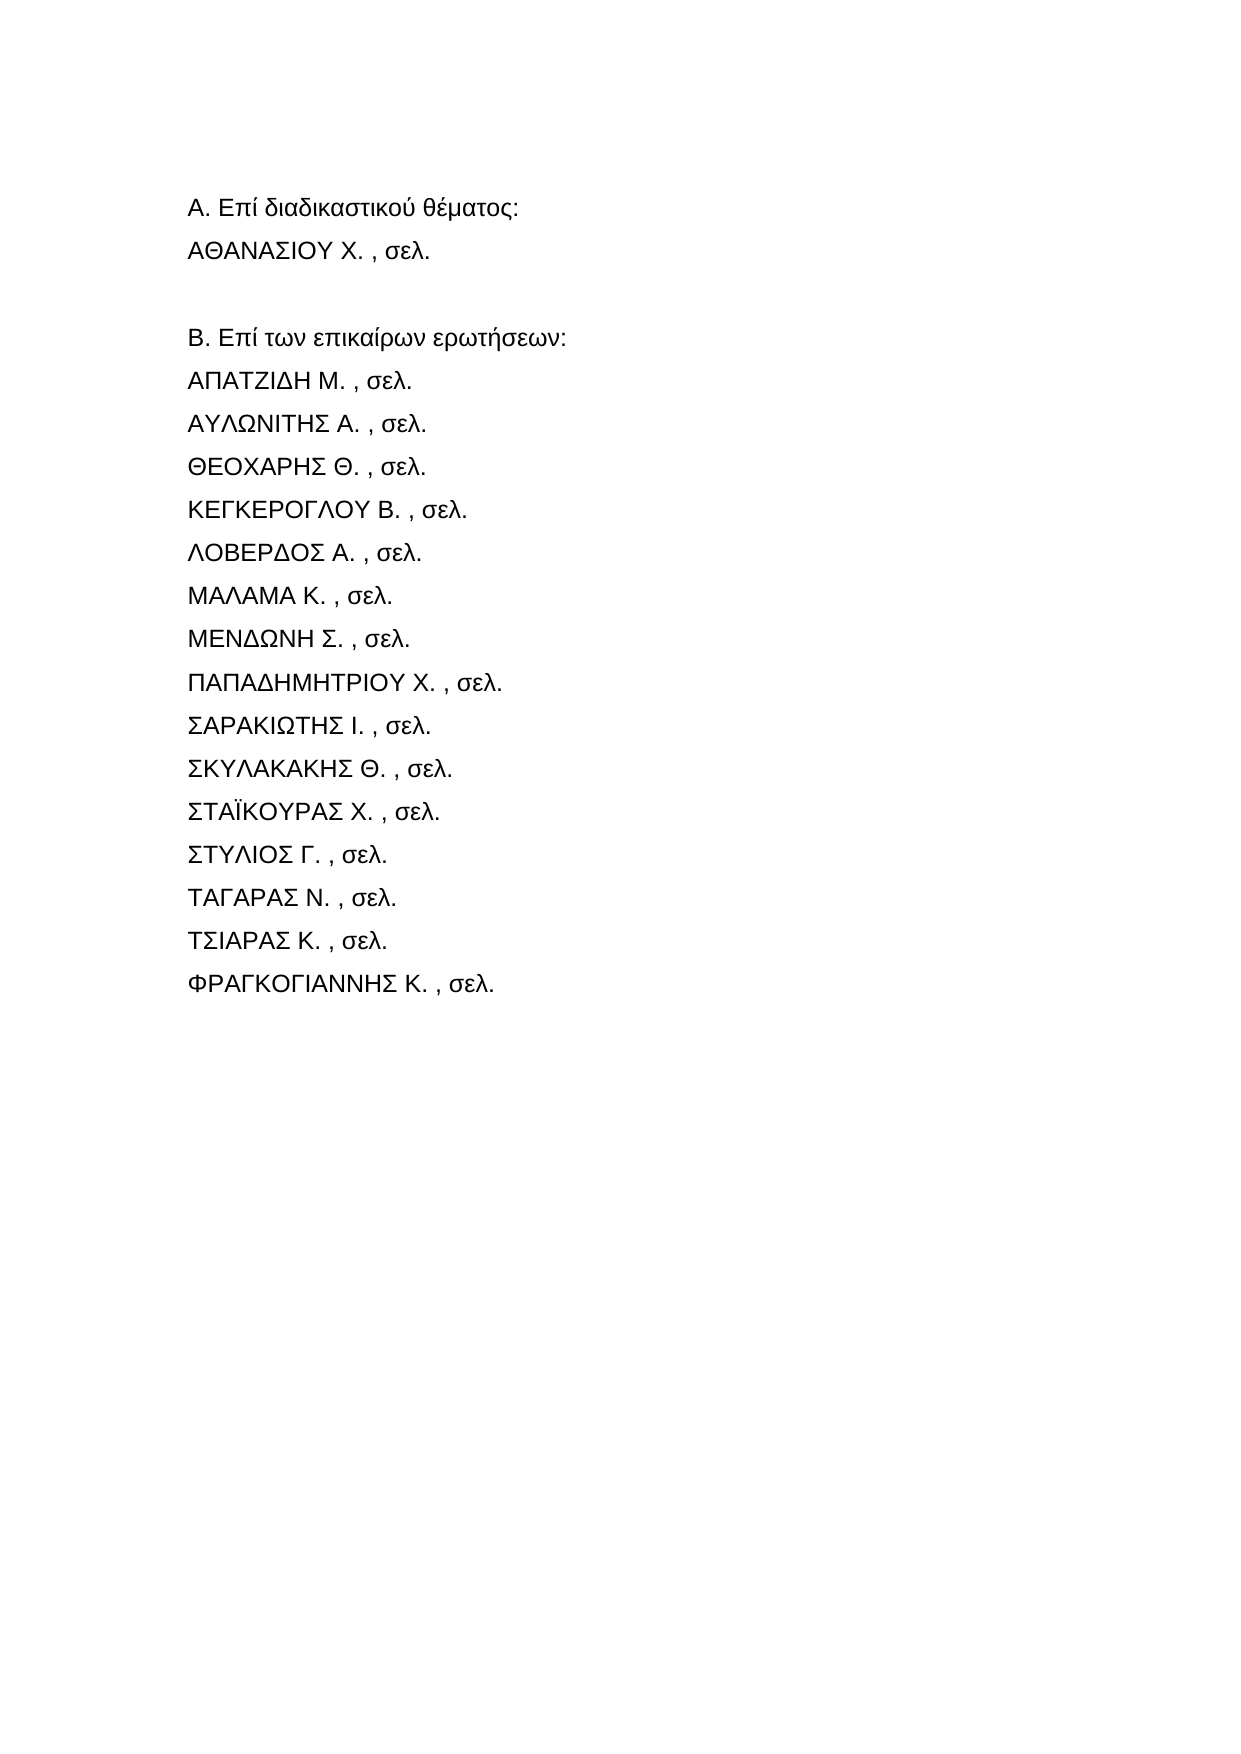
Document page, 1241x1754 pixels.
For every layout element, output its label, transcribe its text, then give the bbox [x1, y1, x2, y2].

text Α. Επί διαδικαστικού θέματος: ΑΘΑΝΑΣΙΟΥ Χ. , σελ. Β. Επί των επικαίρων ερωτήσεων: ΑΠΑΤΖΙΔΗ Μ. , σελ. ΑΥΛΩΝΙΤΗΣ Α. , σελ. ΘΕΟΧΑΡΗΣ Θ. , σελ. ΚΕΓΚΕΡΟΓΛΟΥ Β. , σελ. ΛΟΒΕΡΔΟΣ Α. , σελ. ΜΑΛΑΜΑ Κ. , σελ. ΜΕΝΔΩΝΗ Σ. , σελ. ΠΑΠΑΔΗΜΗΤΡΙΟΥ Χ. , σελ. ΣΑΡΑΚΙΩΤΗΣ Ι. , σελ. ΣΚΥΛΑΚΑΚΗΣ Θ. , σελ. ΣΤΑΪΚΟΥΡΑΣ Χ. , σελ. ΣΤΥΛΙΟΣ Γ. , σελ. ΤΑΓΑΡΑΣ Ν. , σελ. ΤΣΙΑΡΑΣ Κ. , σελ. ΦΡΑΓΚΟΓΙΑΝΝΗΣ Κ. , σελ. [187, 150, 1053, 1041]
